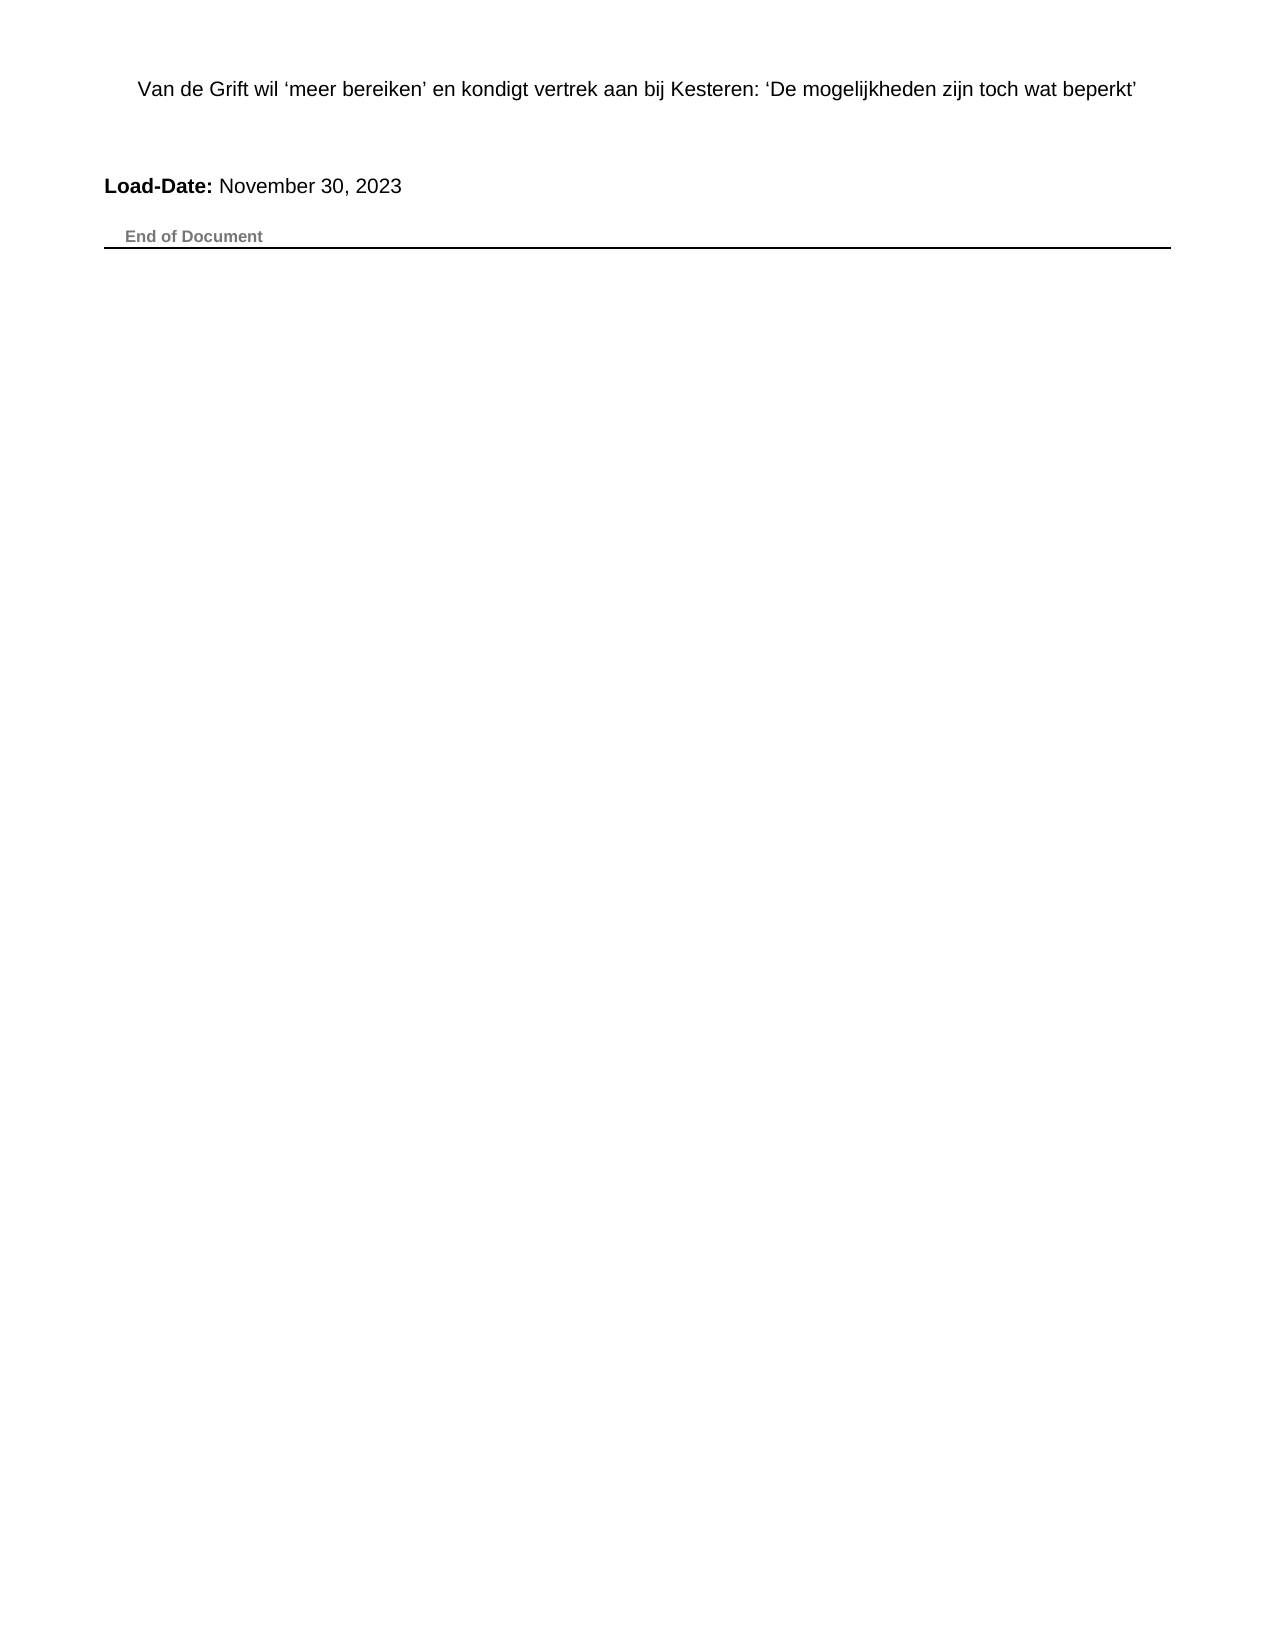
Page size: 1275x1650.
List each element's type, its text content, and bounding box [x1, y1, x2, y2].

text End of Document [125, 227, 1171, 246]
text Load-Date: November 30, 2023 [104, 142, 1171, 198]
